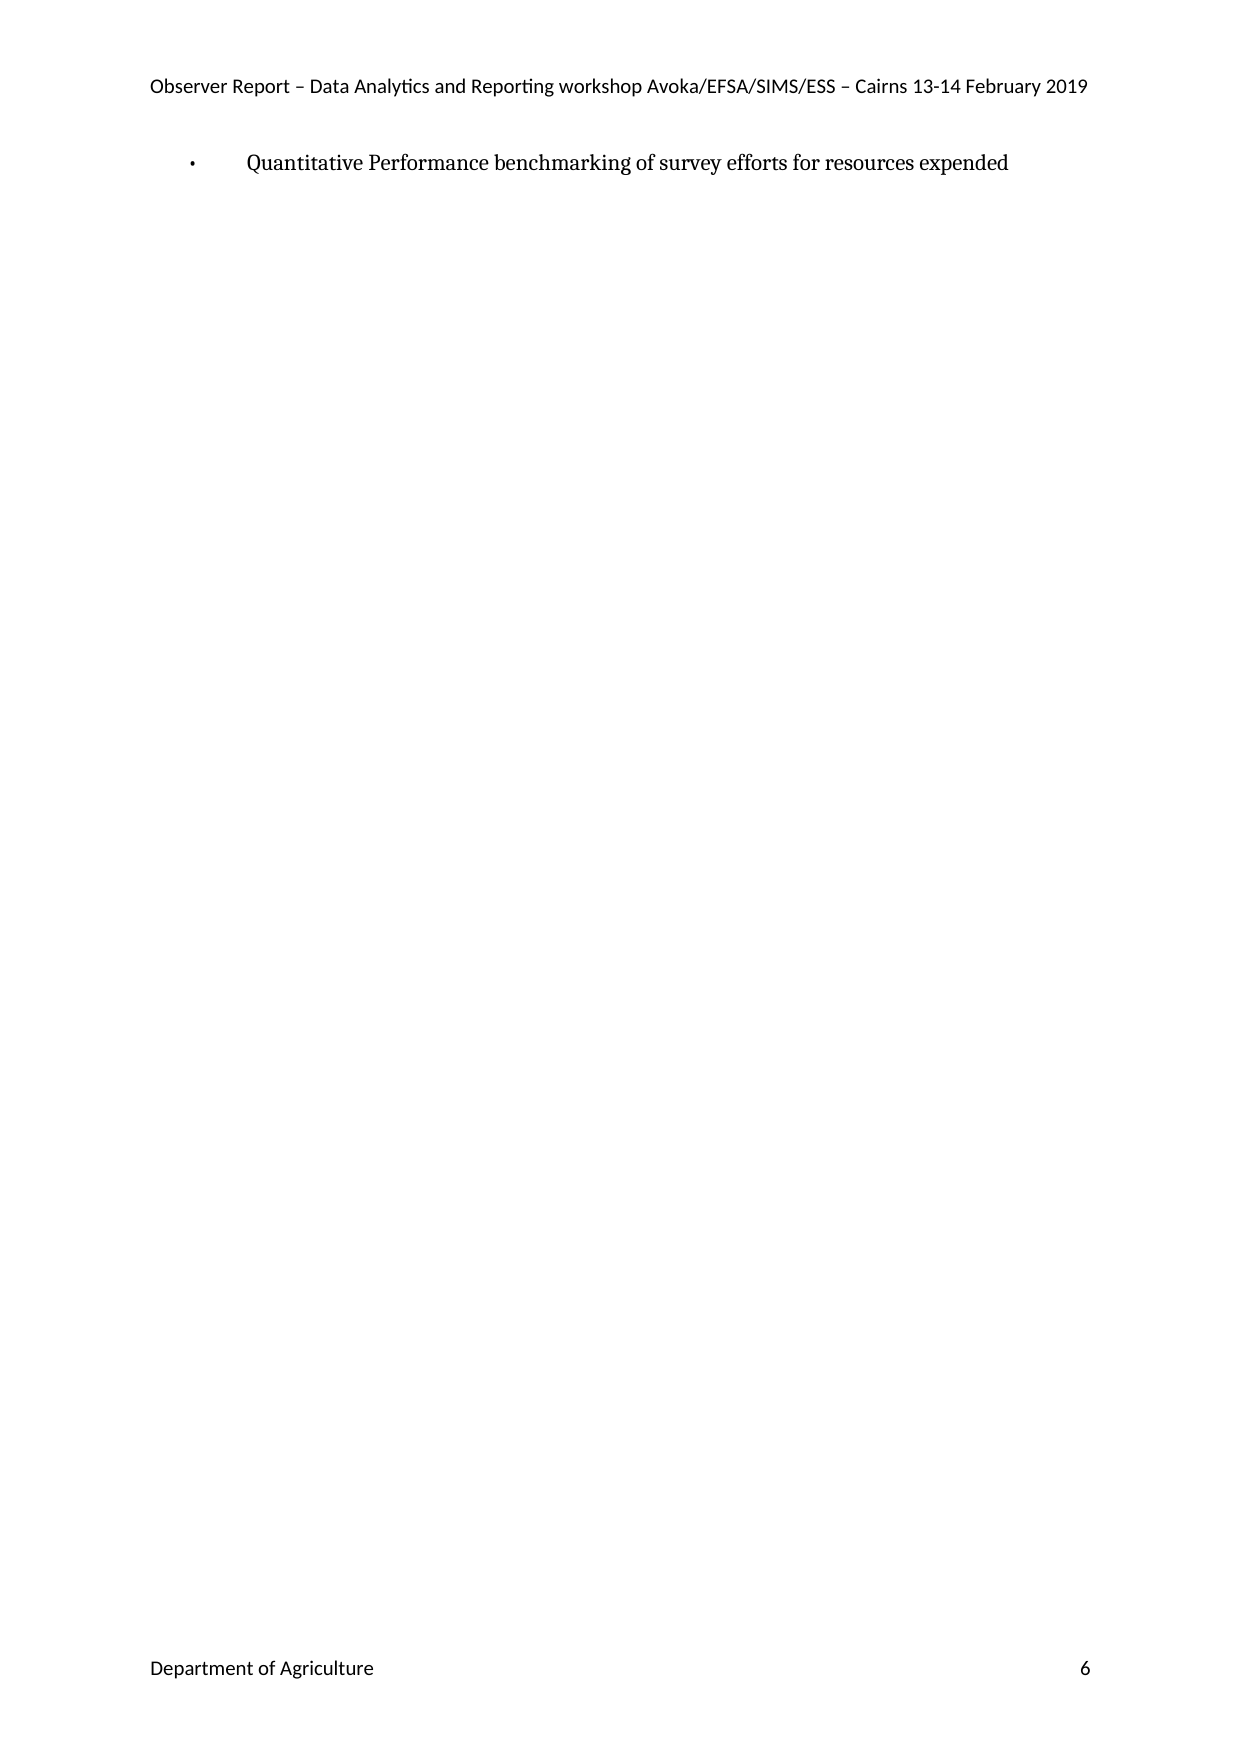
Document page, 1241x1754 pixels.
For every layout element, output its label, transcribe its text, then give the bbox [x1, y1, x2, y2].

list Quantitative Performance benchmarking of survey efforts for resources expended [187, 150, 1090, 176]
